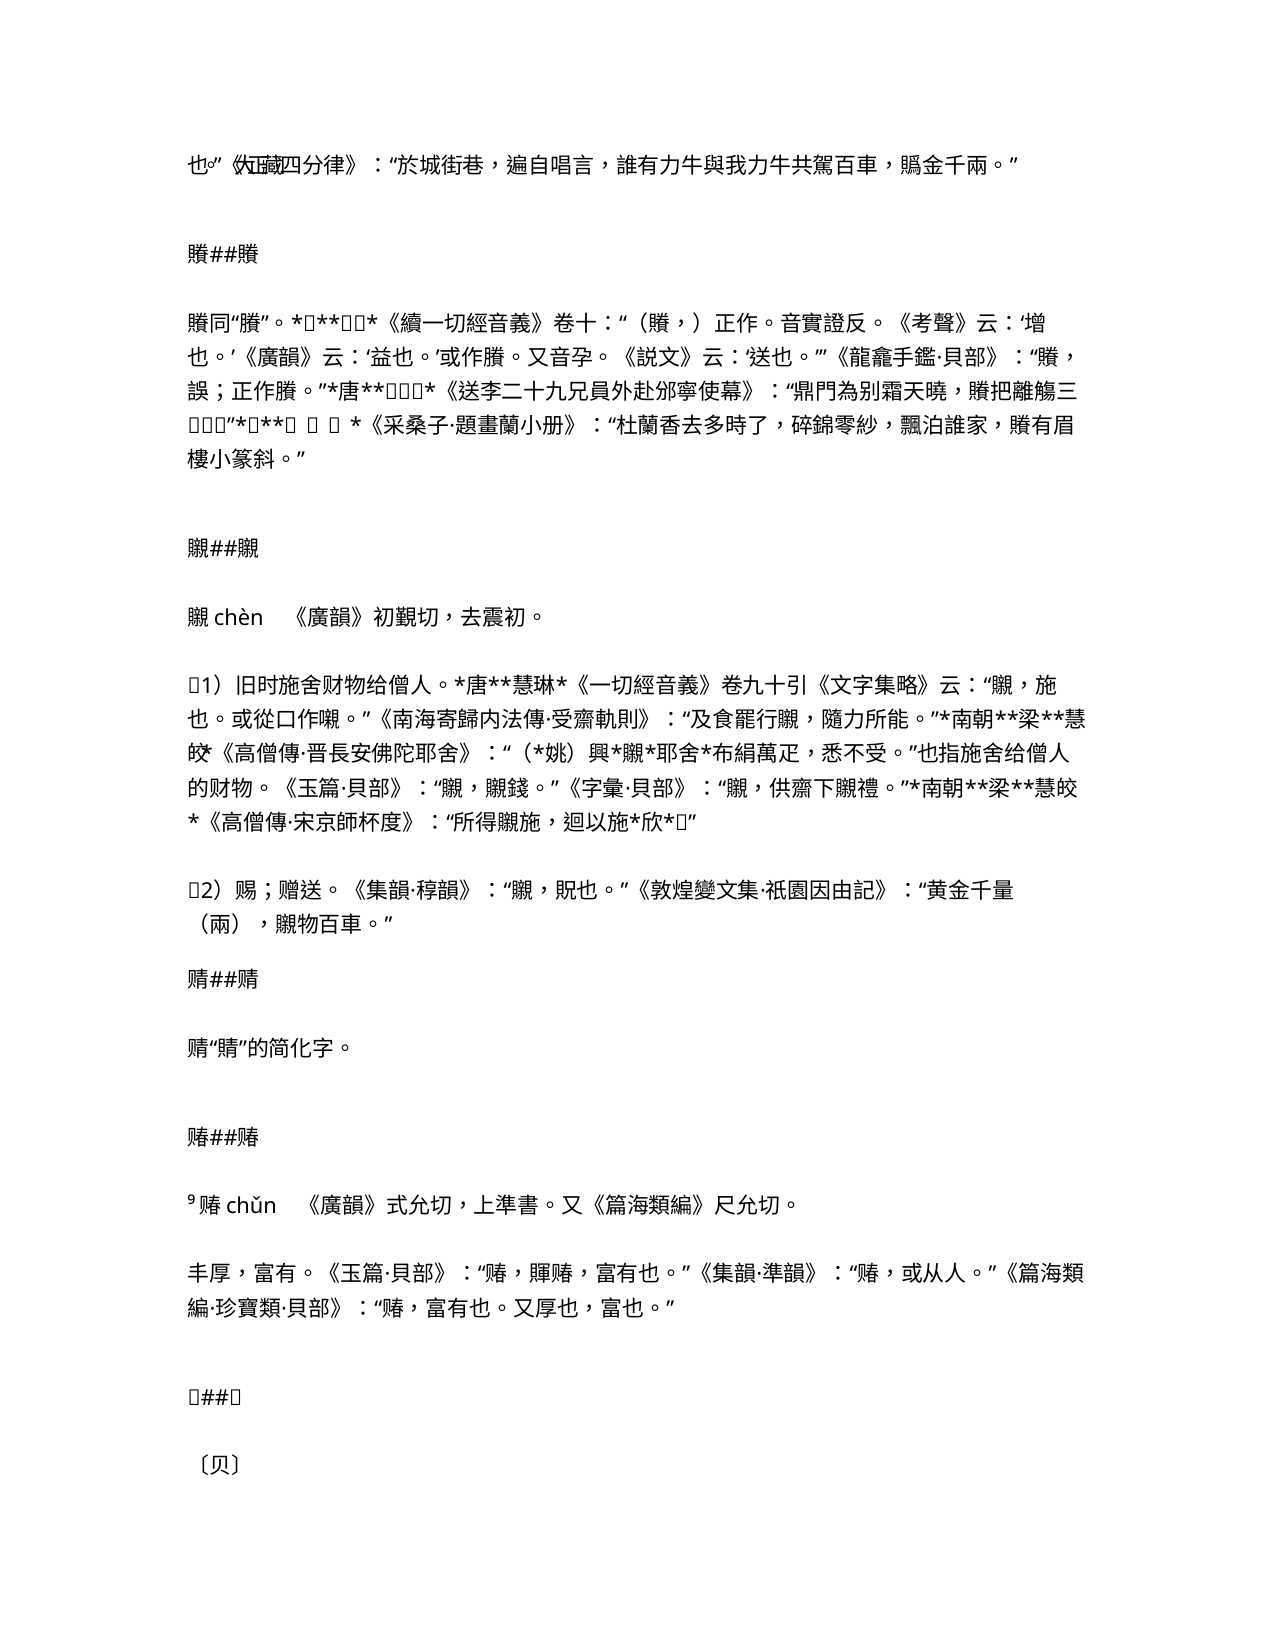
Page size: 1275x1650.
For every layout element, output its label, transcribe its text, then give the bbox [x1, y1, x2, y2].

text 䞉##䞉 䞉同“賸”。*遼**希麟*《續一切經音義》卷十：“（䞉，）正作𧷽。音實證反。《考聲》云：‘增也。’《廣韻》云：‘益也。’或作賸。又音孕。《説文》云：‘送也。’”《龍龕手鑑·貝部》：“䞉，誤；正作賸。”*唐**劉禹錫*《送李二十九兄員外赴邠寧使幕》：“鼎門為别霜天曉，䞉把離觴三五巡。”*清**陳迦陵*《采桑子·題畫蘭小册》：“杜蘭香去多時了，碎錦零紗，飄泊誰家，䞉有眉樓小篆斜。” [187, 239, 1087, 508]
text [187, 1382, 1087, 1480]
text 䞐##䞐 ⁹䞐chǔn 《廣韻》式允切，上準書。又《篇海類編》尺允切。 丰厚，富有。《玉篇·貝部》：“䞐，賱䞐，富有也。”《集韻·準韻》：“䞐，或从人。”《篇海類編·珍寶類·貝部》：“䞐，富有也。又厚也，富也。” [187, 1122, 1087, 1356]
text 䞍##䞍 䞍“䝼”的简化字。 [187, 964, 1087, 1096]
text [187, 150, 1087, 214]
text 䞋##䞋 䞋chèn 《廣韻》初覲切，去震初。 （1）旧时施舍财物给僧人。*唐**慧琳*《一切經音義》卷九十引《文字集略》云：“䞋，施也。或從口作嚫。”《南海寄歸内法傳·受齋軌則》：“及食罷行䞋，隨力所能。”*南朝**梁**慧皎*《高僧傳·晋長安佛陀耶舍》：“（*姚）興*䞋*耶舍*布絹萬疋，悉不受。”也指施舍给僧人的财物。《玉篇·貝部》：“䞋，䞋錢。”《字彙·貝部》：“䞋，供齋下䞋禮。”*南朝**梁**慧皎*《高僧傳·宋京師杯度》：“所得䞋施，迴以施*欣*。” （2）赐；赠送。《集韻·稕韻》：“䞋，貺也。”《敦煌變文集·祇園因由記》：“黄金千量（兩），䞋物百車。” [187, 533, 1087, 939]
